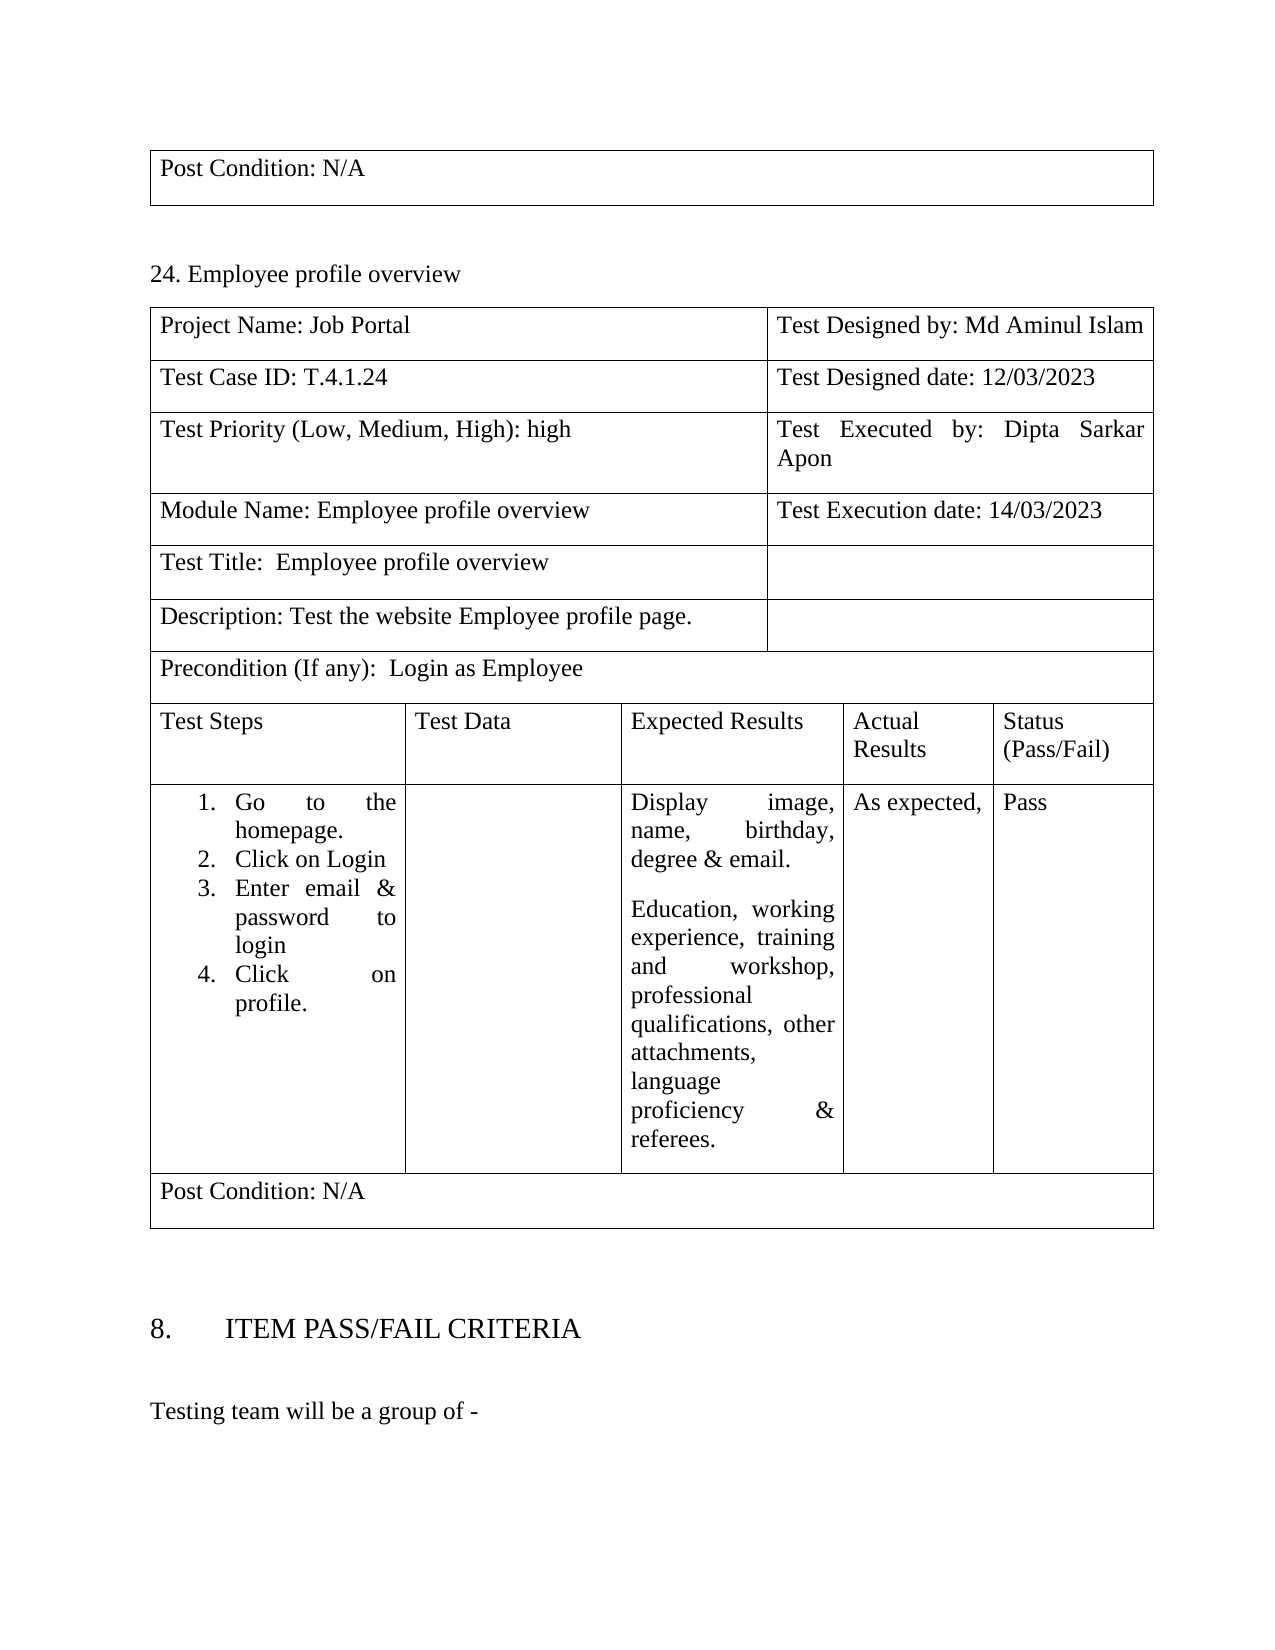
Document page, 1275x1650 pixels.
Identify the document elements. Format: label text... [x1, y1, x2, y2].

table_cell Test Steps [151, 704, 405, 784]
table_cell Pass [994, 785, 1153, 1173]
table_cell [768, 546, 1153, 599]
table_cell Test Execution date: 14/03/2023 [768, 494, 1153, 545]
table_cell Test Title: Employee profile overview [151, 546, 767, 599]
list Employee profile overview [150, 259, 1125, 288]
table_cell Description: Test the website Employee profile page. [151, 600, 767, 651]
table_cell Module Name: Employee profile overview [151, 494, 767, 545]
table_cell Actual Results [844, 704, 993, 784]
text Testing team will be a group of - [150, 1396, 1125, 1425]
table_cell As expected, [844, 785, 993, 1173]
table_cell Test Executed by: Dipta Sarkar Apon [768, 413, 1153, 493]
table_cell Test Case ID: T.4.1.24 [151, 361, 767, 412]
table_cell Test Designed date: 12/03/2023 [768, 361, 1153, 412]
table_cell [406, 785, 621, 1173]
table_cell [768, 600, 1153, 651]
table_cell Status (Pass/Fail) [994, 704, 1153, 784]
subtitle ITEM PASS/FAIL CRITERIA [150, 1311, 1125, 1345]
table_cell Post Condition: N/A [151, 151, 1153, 205]
table_cell Post Condition: N/A [151, 1174, 1153, 1228]
table_cell Go to the homepage. Click on Login Enter email & password to login Click on profile. [151, 785, 405, 1173]
table_header Project Name: Job Portal [151, 308, 767, 359]
table_cell Test Data [406, 704, 621, 784]
table_header Test Designed by: Md Aminul Islam [768, 308, 1153, 359]
table_cell Display image, name, birthday, degree & email. Education, working experience, training and workshop, professional qualifications, other attachments, language proficiency & referees. [622, 785, 843, 1173]
table_cell Expected Results [622, 704, 843, 784]
table_cell Precondition (If any): Login as Employee [151, 652, 1153, 703]
table_cell Test Priority (Low, Medium, High): high [151, 413, 767, 493]
